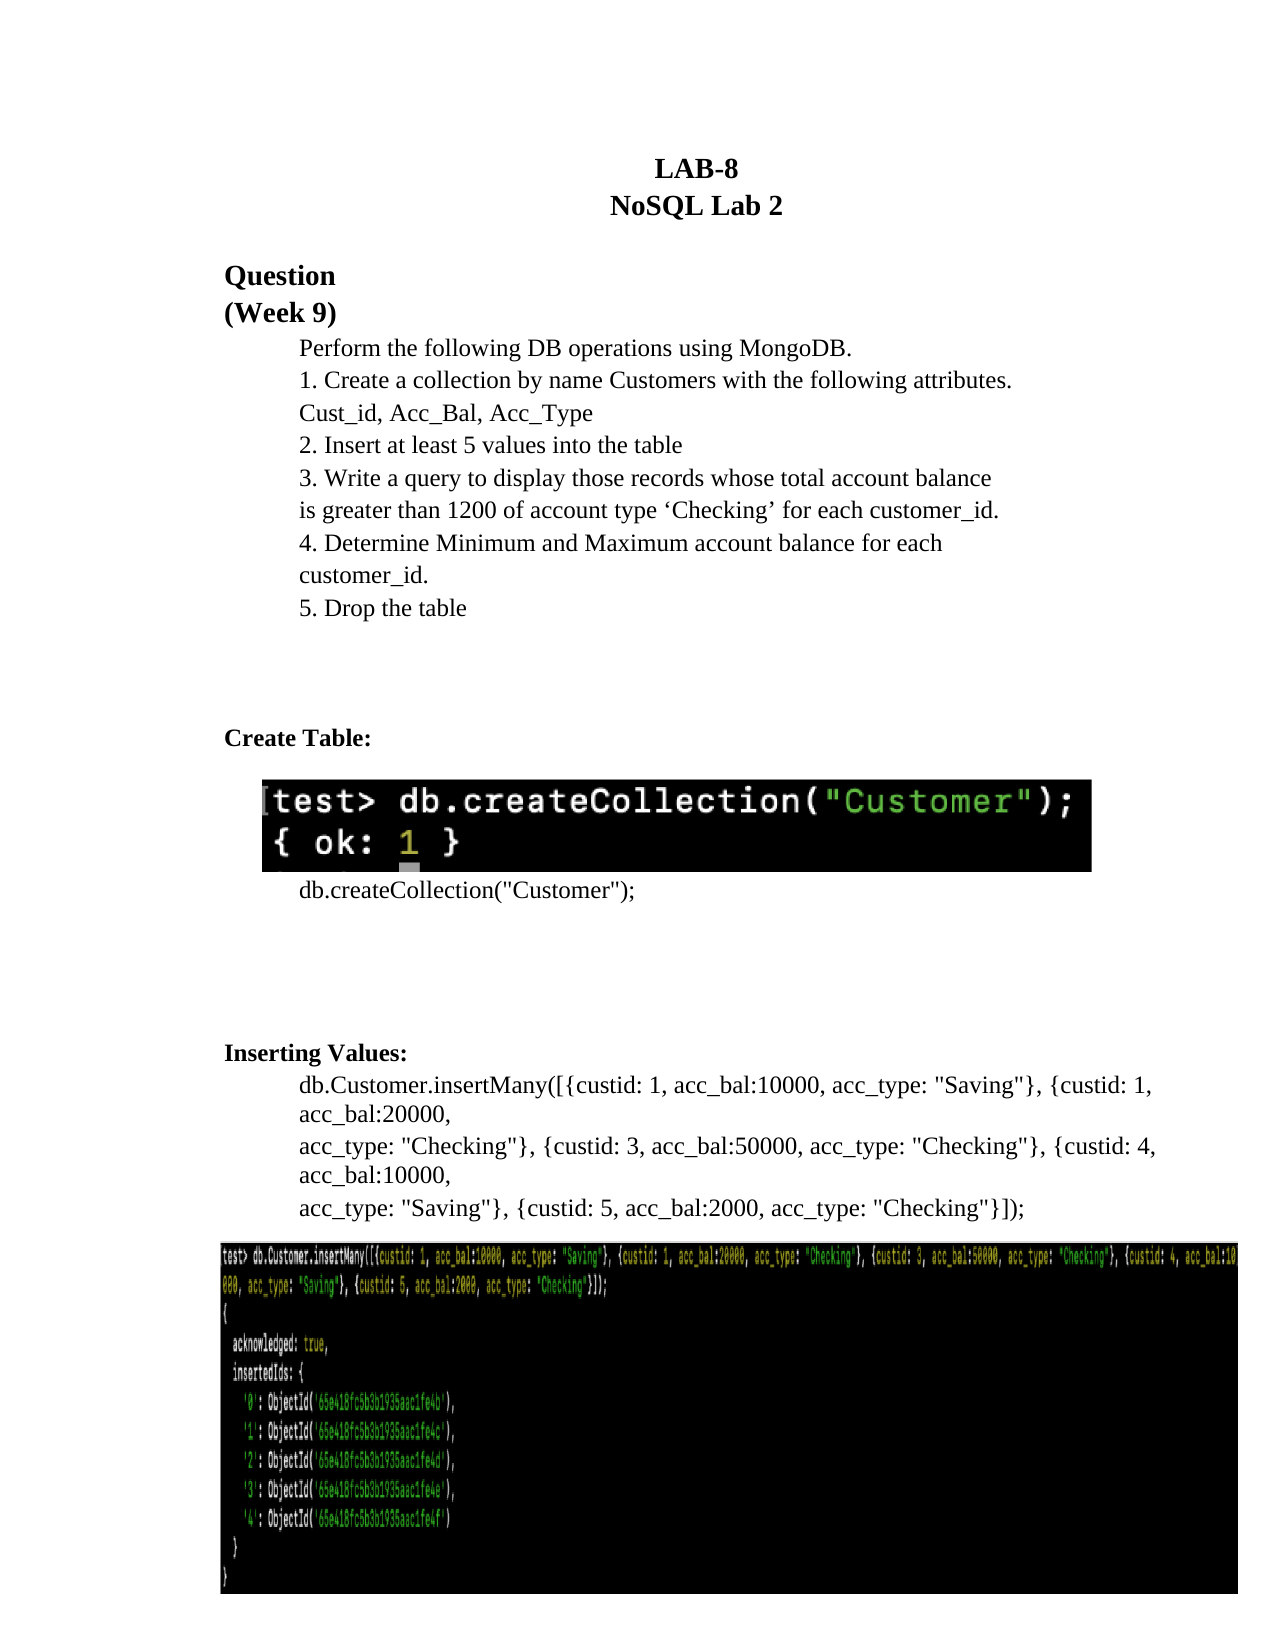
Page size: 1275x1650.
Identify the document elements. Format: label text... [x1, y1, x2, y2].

picture [218, 1234, 1238, 1594]
text 3. Write a query to display those records whose total account balance [299, 463, 1169, 492]
text customer_id. [299, 560, 1169, 589]
picture [258, 779, 1092, 872]
text acc_type: "Saving"}, {custid: 5, acc_bal:2000, acc_type: "Checking"}]); [299, 1193, 1169, 1221]
text 5. Drop the table [299, 593, 1169, 622]
text db.Customer.insertMany([{custid: 1, acc_bal:10000, acc_type: "Saving"}, {custid: 1, acc_bal:20000, [299, 1070, 1169, 1128]
text Cust_id, Acc_Bal, Acc_Type [299, 398, 1169, 427]
text is greater than 1200 of account type ‘Checking’ for each customer_id. [299, 495, 1169, 524]
text Perform the following DB operations using MongoDB. [299, 333, 1169, 362]
text Create Table: [149, 723, 1169, 752]
text (Week 9) [224, 296, 1169, 329]
text 4. Determine Minimum and Maximum account balance for each [299, 528, 1169, 557]
text LAB-8 [224, 151, 1169, 185]
text Inserting Values: [149, 1038, 1169, 1066]
text 2. Insert at least 5 values into the table [299, 430, 1169, 459]
text NoSQL Lab 2 [224, 188, 1169, 222]
text Question [224, 258, 1169, 292]
text acc_type: "Checking"}, {custid: 3, acc_bal:50000, acc_type: "Checking"}, {custid: 4, acc_bal:10000, [299, 1131, 1169, 1189]
text 1. Create a collection by name Customers with the following attributes. [299, 365, 1169, 394]
